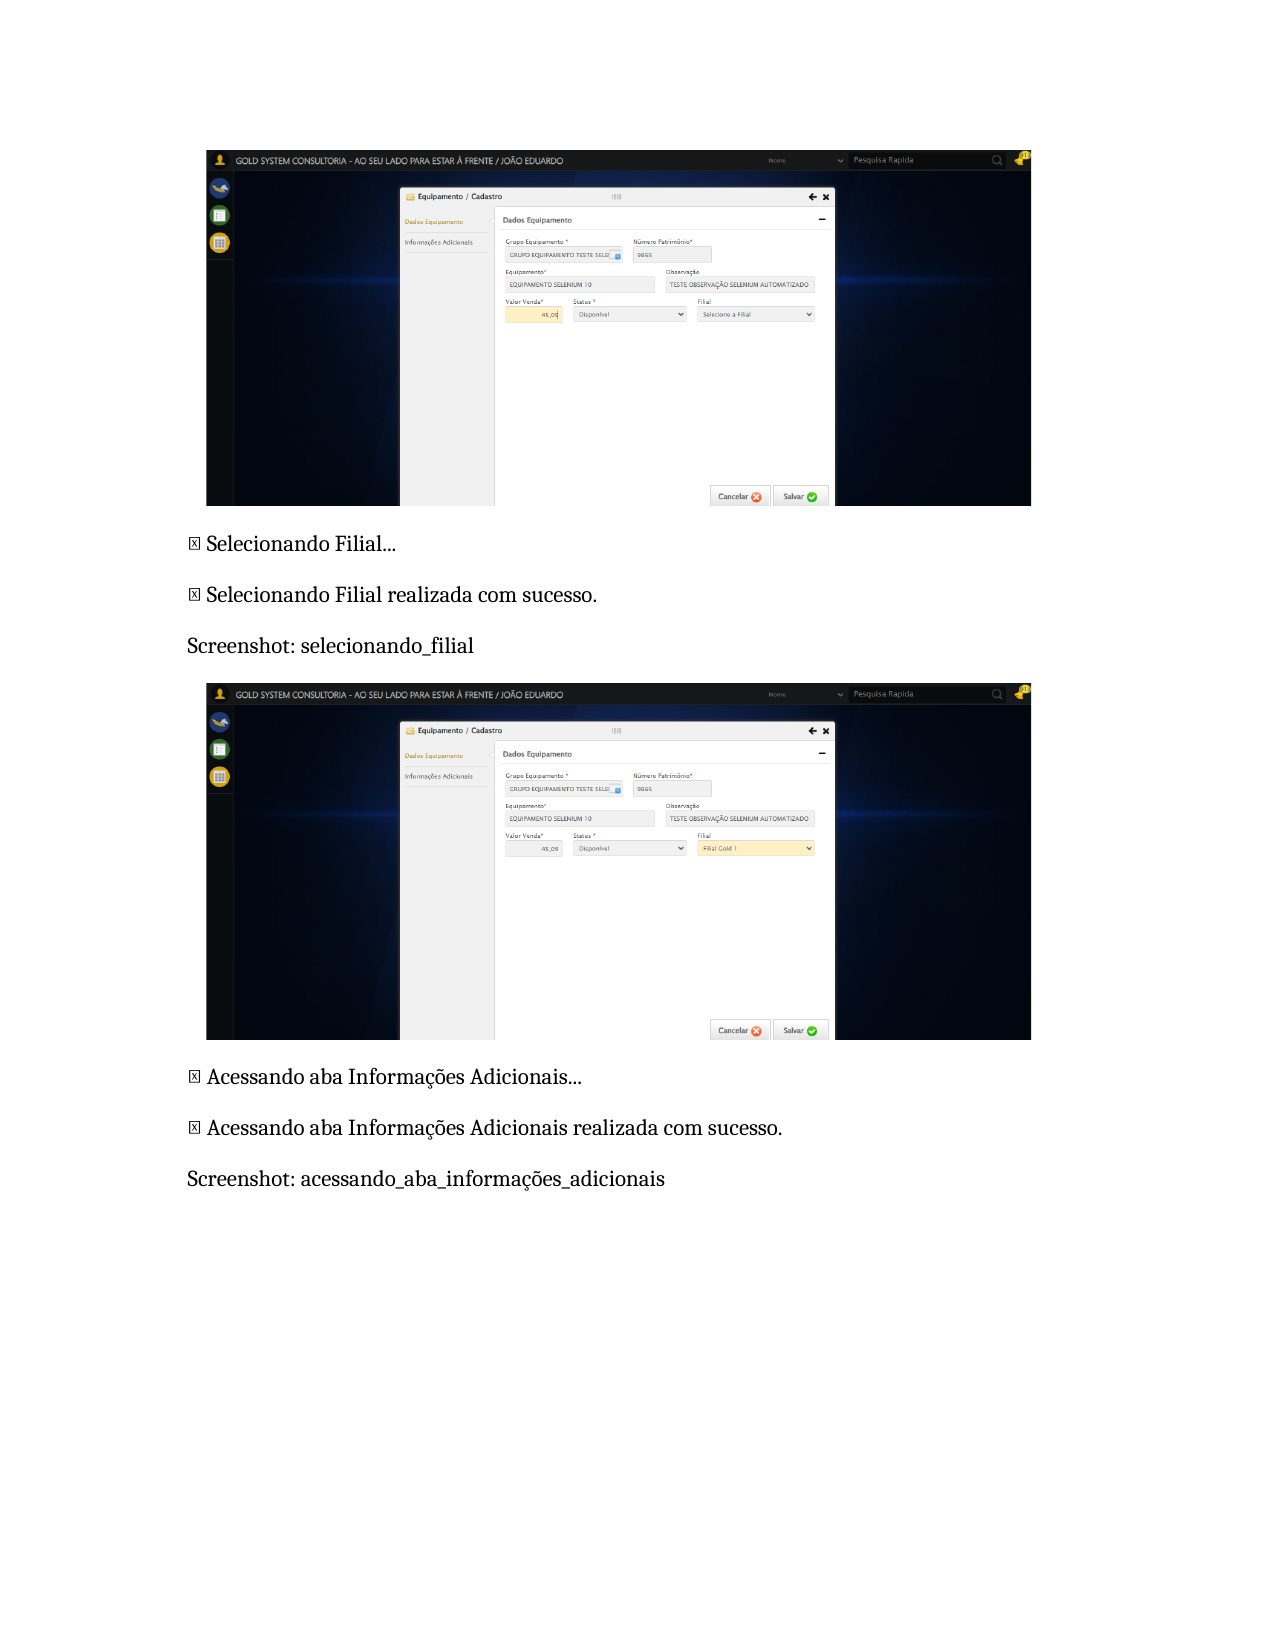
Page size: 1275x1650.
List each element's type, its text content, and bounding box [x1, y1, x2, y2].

text ✅ Acessando aba Informações Adicionais realizada com sucesso. [187, 1115, 1087, 1141]
picture [206, 683, 1032, 1040]
text Screenshot: selecionando_filial [187, 632, 1087, 659]
picture [206, 150, 1032, 506]
text 🔄 Selecionando Filial... [187, 530, 1087, 557]
text Screenshot: acessando_aba_informações_adicionais [187, 1166, 1087, 1192]
text ✅ Selecionando Filial realizada com sucesso. [187, 581, 1087, 608]
text 🔄 Acessando aba Informações Adicionais... [187, 1064, 1087, 1090]
